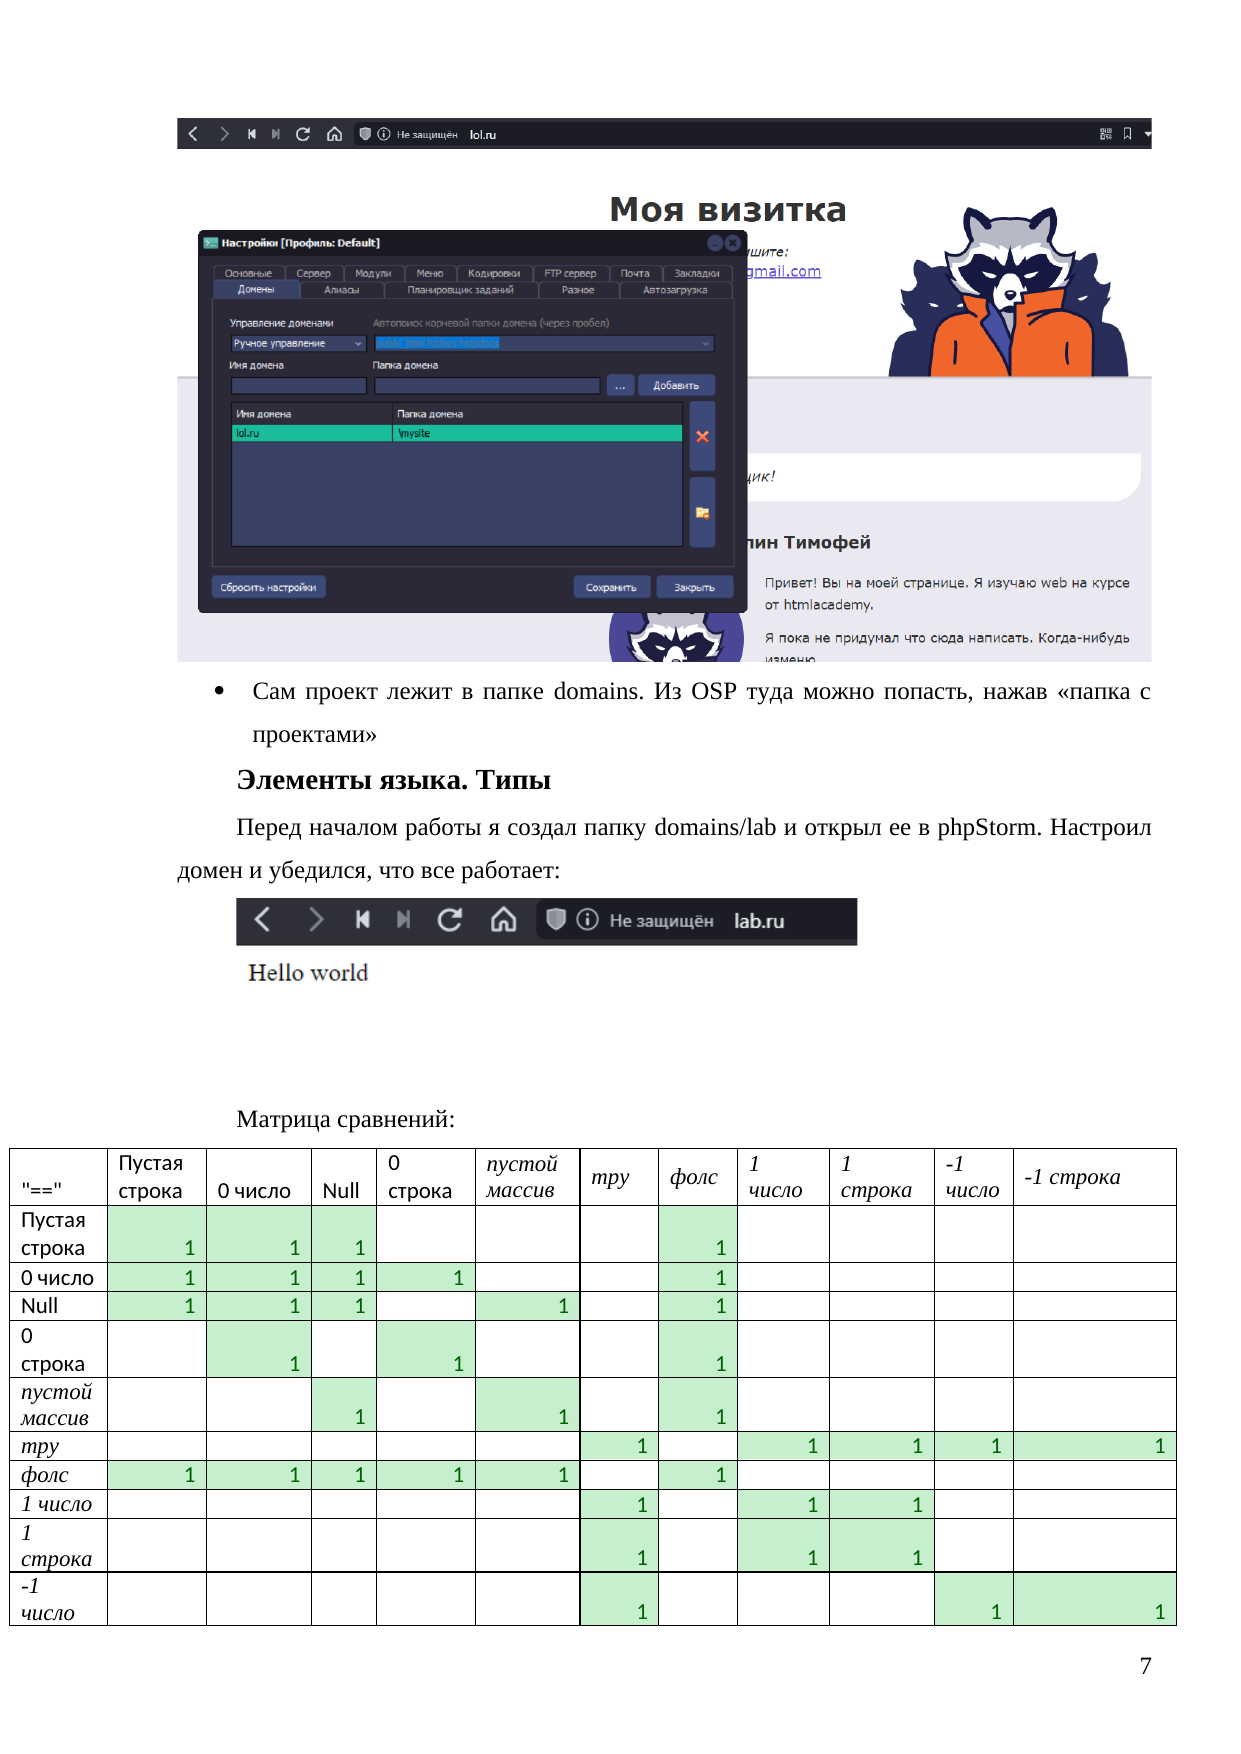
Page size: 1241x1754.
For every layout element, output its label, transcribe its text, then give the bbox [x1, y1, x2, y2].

table_cell 1 [377, 1263, 475, 1291]
table_cell 1 [312, 1292, 376, 1320]
table_cell 1 [935, 1432, 1013, 1459]
table_cell [659, 1573, 737, 1625]
table_cell [738, 1573, 829, 1625]
table_cell 1 [830, 1519, 934, 1571]
text Перед началом работы я создал папку domains/lab и открыл ее в phpStorm. Настроил домен и убедился, что все работает: [177, 812, 1152, 884]
table_cell [476, 1490, 579, 1518]
table_cell [476, 1321, 579, 1377]
table_cell [476, 1519, 579, 1571]
table_cell [377, 1490, 475, 1518]
table_cell 1 [108, 1461, 206, 1489]
table_cell [207, 1378, 311, 1431]
table_cell 1 [312, 1378, 376, 1431]
table_cell [312, 1573, 376, 1625]
table_cell [207, 1490, 311, 1518]
table_cell 0 число [10, 1263, 107, 1291]
table_cell [1014, 1461, 1176, 1489]
table_cell [312, 1321, 376, 1377]
table_cell 1 [312, 1461, 376, 1489]
table_cell 1 [738, 1490, 829, 1518]
table_cell тру [10, 1432, 107, 1459]
table_cell [476, 1263, 579, 1291]
table_header тру [581, 1149, 658, 1204]
list Сам проект лежит в папке domains. Из OSP туда можно попасть, нажав «папка с проектами» [215, 676, 1152, 748]
table_cell [108, 1432, 206, 1459]
table_cell [581, 1321, 658, 1377]
table_cell [581, 1461, 658, 1489]
table_cell 1 [207, 1263, 311, 1291]
table_cell [377, 1206, 475, 1262]
table_header 0 строка [377, 1149, 475, 1204]
table_cell 1 [207, 1321, 311, 1377]
table_cell [108, 1321, 206, 1377]
table_cell 1 [207, 1292, 311, 1320]
table_cell 1 [377, 1321, 475, 1377]
table_cell [581, 1206, 658, 1262]
table_cell [476, 1432, 579, 1459]
table_cell [830, 1378, 934, 1431]
table_header 1 строка [830, 1149, 934, 1204]
table_cell [659, 1490, 737, 1518]
table_cell [207, 1432, 311, 1459]
table_cell 1 [659, 1461, 737, 1489]
table_cell 1 [830, 1490, 934, 1518]
table_cell 1 [659, 1263, 737, 1291]
table_cell 0 строка [10, 1321, 107, 1377]
table_cell [377, 1292, 475, 1320]
table_cell [830, 1263, 934, 1291]
table_cell [935, 1490, 1013, 1518]
table_cell [935, 1263, 1013, 1291]
table_cell 1 [659, 1378, 737, 1431]
table_cell 1 [659, 1321, 737, 1377]
table_cell 1 [581, 1519, 658, 1571]
table_cell 1 [581, 1490, 658, 1518]
table_cell [1014, 1378, 1176, 1431]
table_cell 1 [935, 1573, 1013, 1625]
table_cell [1014, 1519, 1176, 1571]
table_cell [830, 1461, 934, 1489]
table_cell Null [10, 1292, 107, 1320]
table_cell 1 [108, 1292, 206, 1320]
table_cell 1 [108, 1206, 206, 1262]
picture [236, 898, 858, 1090]
table_header Null [312, 1149, 376, 1204]
table_cell 1 [207, 1206, 311, 1262]
table_cell [659, 1432, 737, 1459]
table_cell [935, 1292, 1013, 1320]
table_cell [830, 1206, 934, 1262]
table_cell [207, 1573, 311, 1625]
table_cell 1 [1014, 1432, 1176, 1459]
table_cell [830, 1321, 934, 1377]
table_cell [738, 1461, 829, 1489]
text Матрица сравнений: [177, 1104, 1152, 1133]
table_cell [738, 1321, 829, 1377]
table_cell 1 строка [10, 1519, 107, 1571]
table_header 1 число [738, 1149, 829, 1204]
table_cell [659, 1519, 737, 1571]
table_cell [312, 1432, 376, 1459]
table_cell 1 [108, 1263, 206, 1291]
table_cell [1014, 1490, 1176, 1518]
table_cell [207, 1519, 311, 1571]
table_cell [830, 1292, 934, 1320]
table_cell [581, 1378, 658, 1431]
table_header фолс [659, 1149, 737, 1204]
table_cell 1 [659, 1206, 737, 1262]
table_cell 1 [377, 1461, 475, 1489]
table_cell фолс [10, 1461, 107, 1489]
table_cell [312, 1519, 376, 1571]
table_cell Пустая строка [10, 1206, 107, 1262]
table_cell [108, 1519, 206, 1571]
table_cell -1 число [10, 1573, 107, 1625]
table_cell [377, 1378, 475, 1431]
table_cell [108, 1490, 206, 1518]
table_header -1 строка [1014, 1149, 1176, 1204]
table_header -1 число [935, 1149, 1013, 1204]
table_cell [377, 1432, 475, 1459]
table_cell [935, 1378, 1013, 1431]
table_cell [1014, 1321, 1176, 1377]
table_cell 1 [1014, 1573, 1176, 1625]
table_cell [377, 1573, 475, 1625]
table_cell 1 число [10, 1490, 107, 1518]
table_cell [581, 1292, 658, 1320]
picture [177, 118, 1152, 662]
table_header пустой массив [476, 1149, 579, 1204]
table_cell пустой массив [10, 1378, 107, 1431]
table_header Пустая строка [108, 1149, 206, 1204]
table_cell [377, 1519, 475, 1571]
table_cell [476, 1573, 579, 1625]
table_cell [581, 1263, 658, 1291]
table_cell 1 [581, 1573, 658, 1625]
table_cell [738, 1378, 829, 1431]
table_cell [935, 1461, 1013, 1489]
table_cell 1 [476, 1292, 579, 1320]
table_cell 1 [659, 1292, 737, 1320]
table_cell [935, 1206, 1013, 1262]
table_cell 1 [476, 1378, 579, 1431]
table_cell [1014, 1292, 1176, 1320]
table_cell 1 [207, 1461, 311, 1489]
table_cell 1 [581, 1432, 658, 1459]
subtitle Элементы языка. Типы [177, 762, 1152, 796]
table_cell [1014, 1263, 1176, 1291]
table_header 0 число [207, 1149, 311, 1204]
table_cell 1 [312, 1206, 376, 1262]
table_cell [738, 1292, 829, 1320]
table_cell [935, 1519, 1013, 1571]
table_cell 1 [738, 1432, 829, 1459]
table_cell [935, 1321, 1013, 1377]
table_cell [312, 1490, 376, 1518]
table_cell [1014, 1206, 1176, 1262]
table_header "==" [10, 1149, 107, 1204]
table_cell 1 [476, 1461, 579, 1489]
table_cell 1 [830, 1432, 934, 1459]
table_cell 1 [738, 1519, 829, 1571]
table_cell [108, 1378, 206, 1431]
table_cell 1 [312, 1263, 376, 1291]
table_cell [108, 1573, 206, 1625]
table_cell [738, 1263, 829, 1291]
table_cell [738, 1206, 829, 1262]
table_cell [476, 1206, 579, 1262]
table_cell [830, 1573, 934, 1625]
